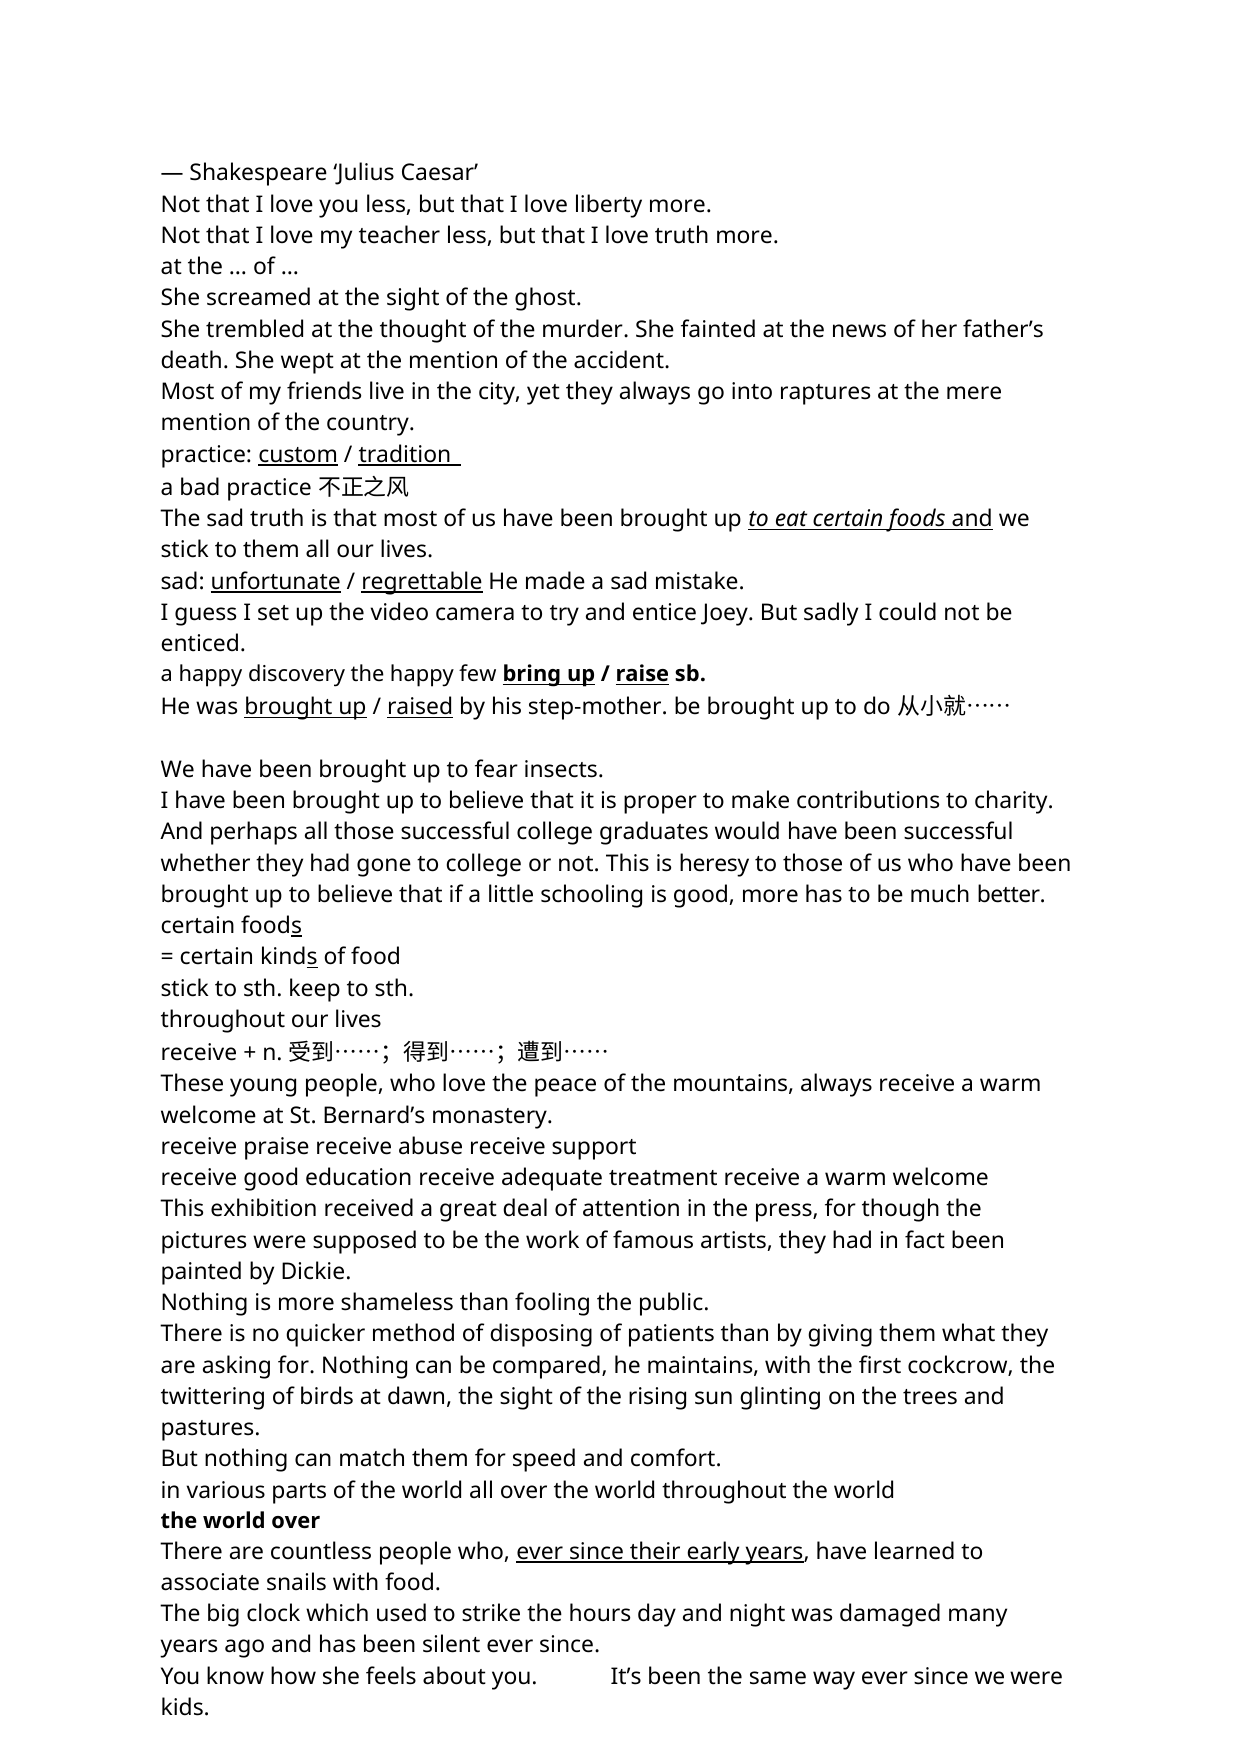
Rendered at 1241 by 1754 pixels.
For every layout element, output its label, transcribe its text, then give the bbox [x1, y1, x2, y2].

text Not that I love my teacher less, but that I love truth more. [160, 219, 1071, 250]
text And perhaps all those successful college graduates would have been successful whether they had gone to college or not. This is heresy to those of us who have been brought up to believe that if a little schooling is good, more has to be much better. [160, 815, 1071, 909]
text I guess I set up the video camera to try and entice Joey. But sadly I could not be enticed. [160, 596, 1071, 658]
text But nothing can match them for speed and comfort. [160, 1442, 1071, 1473]
text = certain kinds of food [160, 940, 1071, 971]
text Most of my friends live in the city, yet they always go into raptures at the mere mention of the country. [160, 375, 1071, 437]
text throughout our lives [160, 1003, 1071, 1034]
text We have been brought up to fear insects. [160, 753, 1071, 784]
text receive good education receive adequate treatment receive a warm welcome [160, 1161, 1071, 1192]
text stick to sth. keep to sth. [160, 971, 1071, 1003]
text The sad truth is that most of us have been brought up to eat certain foods and we stick to them all our lives. [160, 502, 1071, 564]
text in various parts of the world all over the world throughout the world [160, 1473, 1071, 1505]
text She trembled at the thought of the murder. She fainted at the news of her father’s death. She wept at the mention of the accident. [160, 312, 1071, 375]
text receive praise receive abuse receive support [160, 1130, 1071, 1161]
text She screamed at the sight of the ghost. [160, 281, 1071, 312]
text a happy discovery the happy few bring up / raise sb. [160, 658, 1071, 688]
text sad: unfortunate / regrettable He made a sad mistake. [160, 564, 1071, 596]
text This exhibition received a great deal of attention in the press, for though the pictures were supposed to be the work of famous artists, they had in fact been painted by Dickie. [160, 1192, 1071, 1286]
text Not that I love you less, but that I love liberty more. [160, 187, 1071, 219]
text the world over [160, 1505, 1071, 1534]
text He was brought up / raised by his step-mother. be brought up to do 从小就…… [160, 688, 1071, 721]
text There are countless people who, ever since their early years, have learned to associate snails with food. [160, 1534, 1071, 1597]
text You know how she feels about you. It’s been the same way ever since we were kids. [160, 1659, 1071, 1722]
text These young people, who love the peace of the mountains, always receive a warm welcome at St. Bernard’s monastery. [160, 1067, 1071, 1130]
text — Shakespeare ‘Julius Caesar’ [160, 156, 1071, 187]
text There is no quicker method of disposing of patients than by giving them what they are asking for. Nothing can be compared, he maintains, with the first cockcrow, the twittering of birds at dawn, the sight of the rising sun glinting on the trees and pastures. [160, 1317, 1071, 1442]
text at the … of … [160, 250, 1071, 281]
text Nothing is more shameless than fooling the public. [160, 1286, 1071, 1317]
text certain foods [160, 909, 1071, 940]
text receive + n. 受到……；得到……；遭到…… [160, 1034, 1071, 1067]
text I have been brought up to believe that it is proper to make contributions to charity. [160, 784, 1071, 815]
text practice: custom / tradition [160, 437, 1071, 469]
text a bad practice 不正之风 [160, 469, 1071, 502]
text The big clock which used to strike the hours day and night was damaged many years ago and has been silent ever since. [160, 1597, 1071, 1659]
